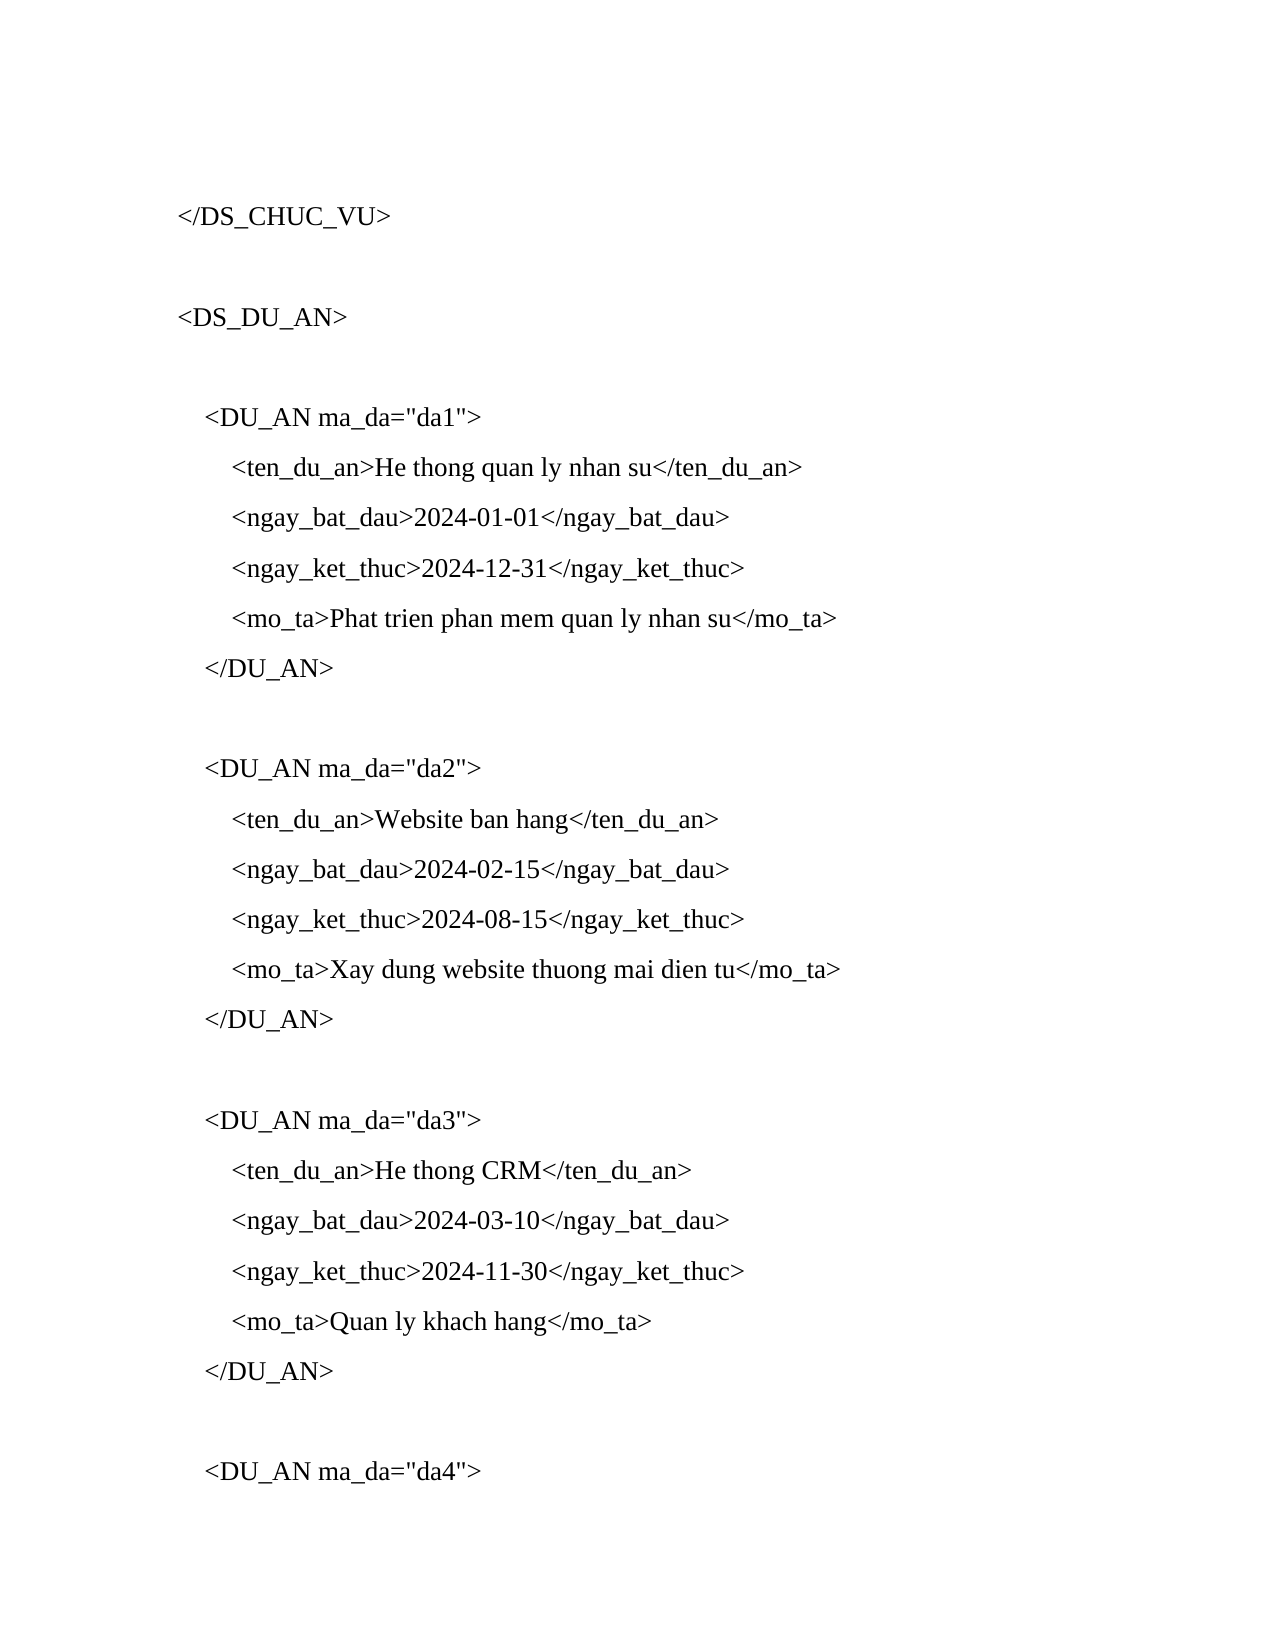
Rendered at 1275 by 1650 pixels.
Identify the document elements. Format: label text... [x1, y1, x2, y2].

text <ngay_bat_dau>2024-02-15</ngay_bat_dau> [150, 853, 1125, 884]
text <ten_du_an>He thong CRM</ten_du_an> [150, 1154, 1125, 1185]
text <ngay_bat_dau>2024-01-01</ngay_bat_dau> [150, 501, 1125, 533]
text </DU_AN> [150, 652, 1125, 683]
text <ngay_ket_thuc>2024-12-31</ngay_ket_thuc> [150, 552, 1125, 583]
text </DS_CHUC_VU> [150, 200, 1125, 231]
text <mo_ta>Phat trien phan mem quan ly nhan su</mo_ta> [150, 602, 1125, 633]
text <DU_AN ma_da="da1"> [150, 401, 1125, 432]
text <DU_AN ma_da="da2"> [150, 752, 1125, 784]
text <ten_du_an>He thong quan ly nhan su</ten_du_an> [150, 451, 1125, 482]
text <ngay_bat_dau>2024-03-10</ngay_bat_dau> [150, 1204, 1125, 1236]
text <ngay_ket_thuc>2024-08-15</ngay_ket_thuc> [150, 903, 1125, 934]
text <DU_AN ma_da="da4"> [150, 1455, 1125, 1487]
text </DU_AN> [150, 1003, 1125, 1035]
text <DS_DU_AN> [150, 301, 1125, 332]
text </DU_AN> [150, 1355, 1125, 1386]
text <ten_du_an>Website ban hang</ten_du_an> [150, 803, 1125, 834]
text <mo_ta>Quan ly khach hang</mo_ta> [150, 1305, 1125, 1336]
text <DU_AN ma_da="da3"> [150, 1104, 1125, 1135]
text <mo_ta>Xay dung website thuong mai dien tu</mo_ta> [150, 953, 1125, 984]
text <ngay_ket_thuc>2024-11-30</ngay_ket_thuc> [150, 1254, 1125, 1286]
